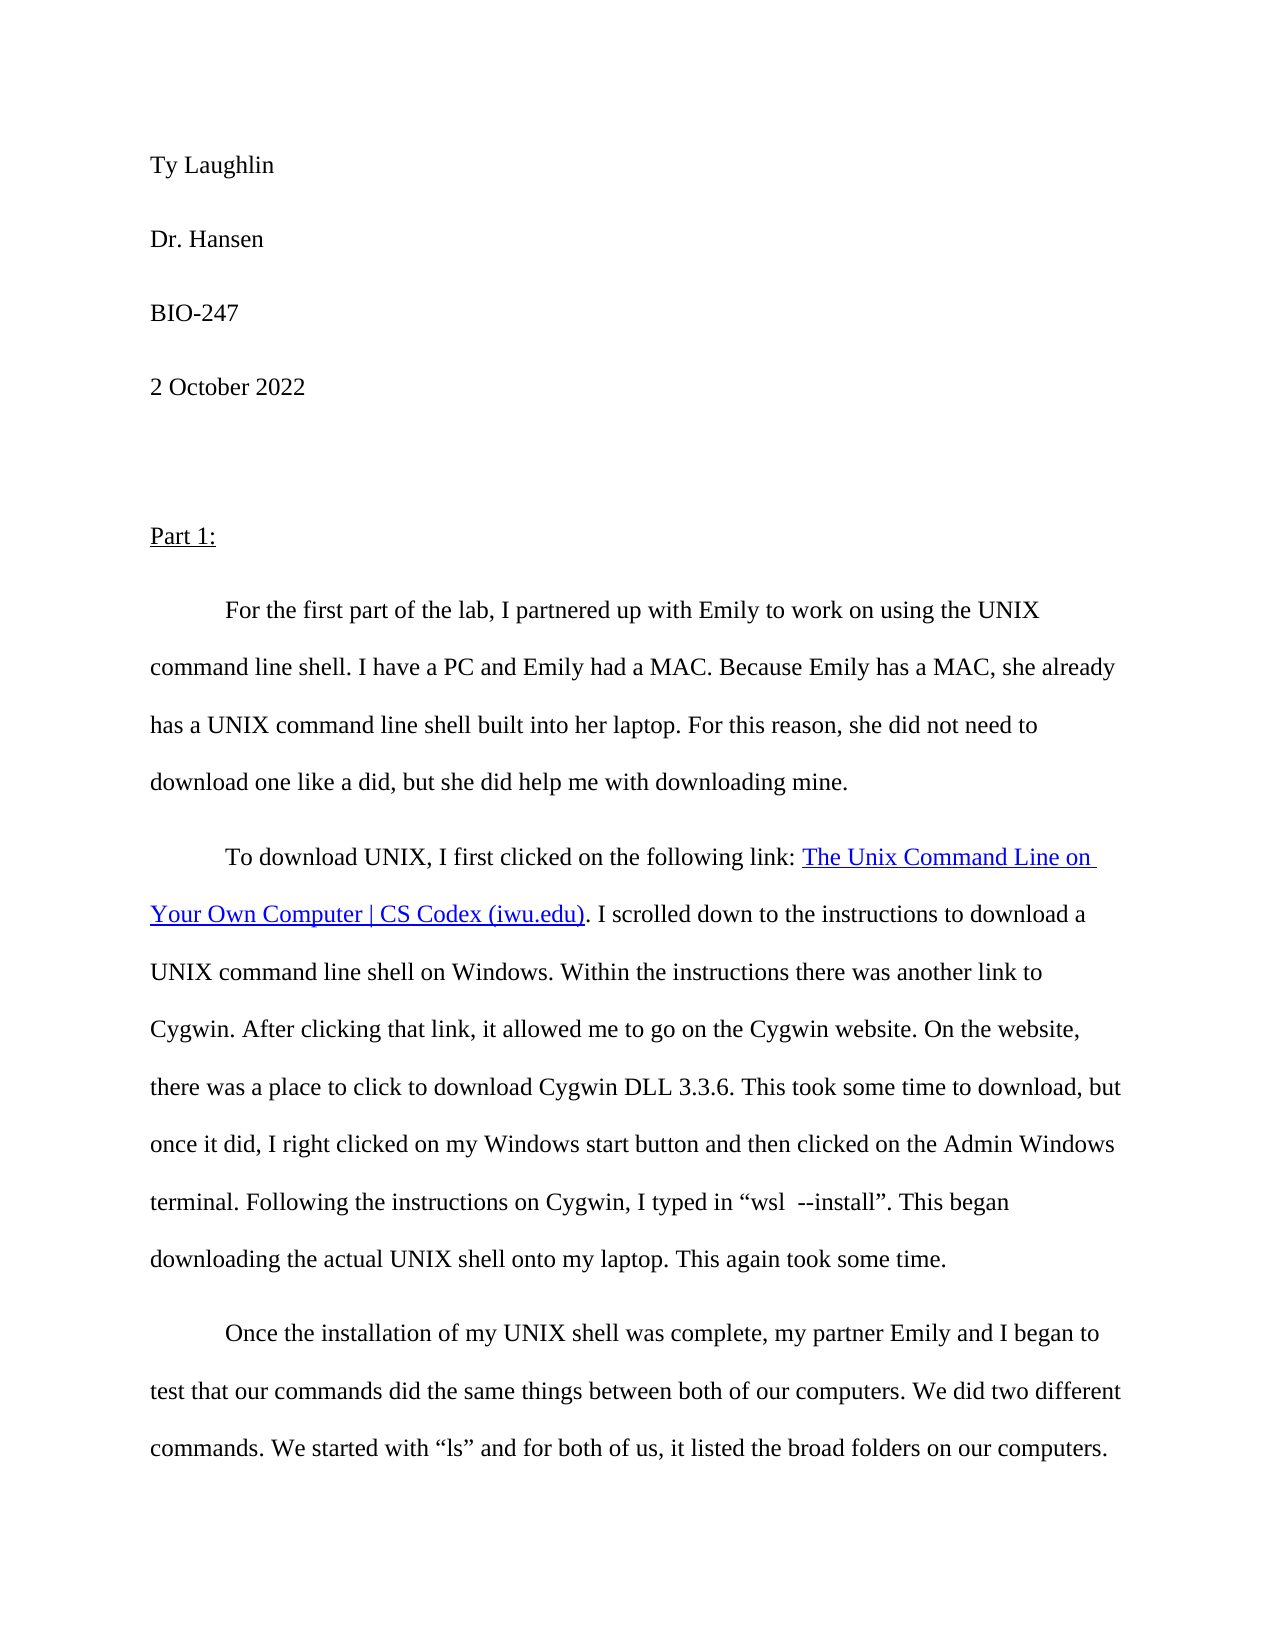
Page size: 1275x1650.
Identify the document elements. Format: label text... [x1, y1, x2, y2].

text Ty Laughlin [150, 150, 1125, 179]
text 2 October 2022 [150, 372, 1125, 401]
text Dr. Hansen [150, 224, 1125, 253]
text For the first part of the lab, I partnered up with Emily to work on using the UNIX command line shell. I have a PC and Emily had a MAC. Because Emily has a MAC, she already has a UNIX command line shell built into her laptop. For this reason, she did not need to download one like a did, but she did help me with downloading mine. [150, 595, 1125, 796]
text Part 1: [150, 521, 1125, 549]
text BIO-247 [150, 298, 1125, 327]
text To download UNIX, I first clicked on the following link: The Unix Command Line on Your Own Computer | CS Codex (iwu.edu). I scrolled down to the instructions to download a UNIX command line shell on Windows. Within the instructions there was another link to Cygwin. After clicking that link, it allowed me to go on the Cygwin website. On the website, there was a place to click to download Cygwin DLL 3.3.6. This took some time to download, but once it did, I right clicked on my Windows start button and then clicked on the Admin Windows terminal. Following the instructions on Cygwin, I typed in “wsl --install”. This began downloading the actual UNIX shell onto my laptop. This again took some time. [150, 842, 1125, 1273]
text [150, 1318, 1125, 1462]
